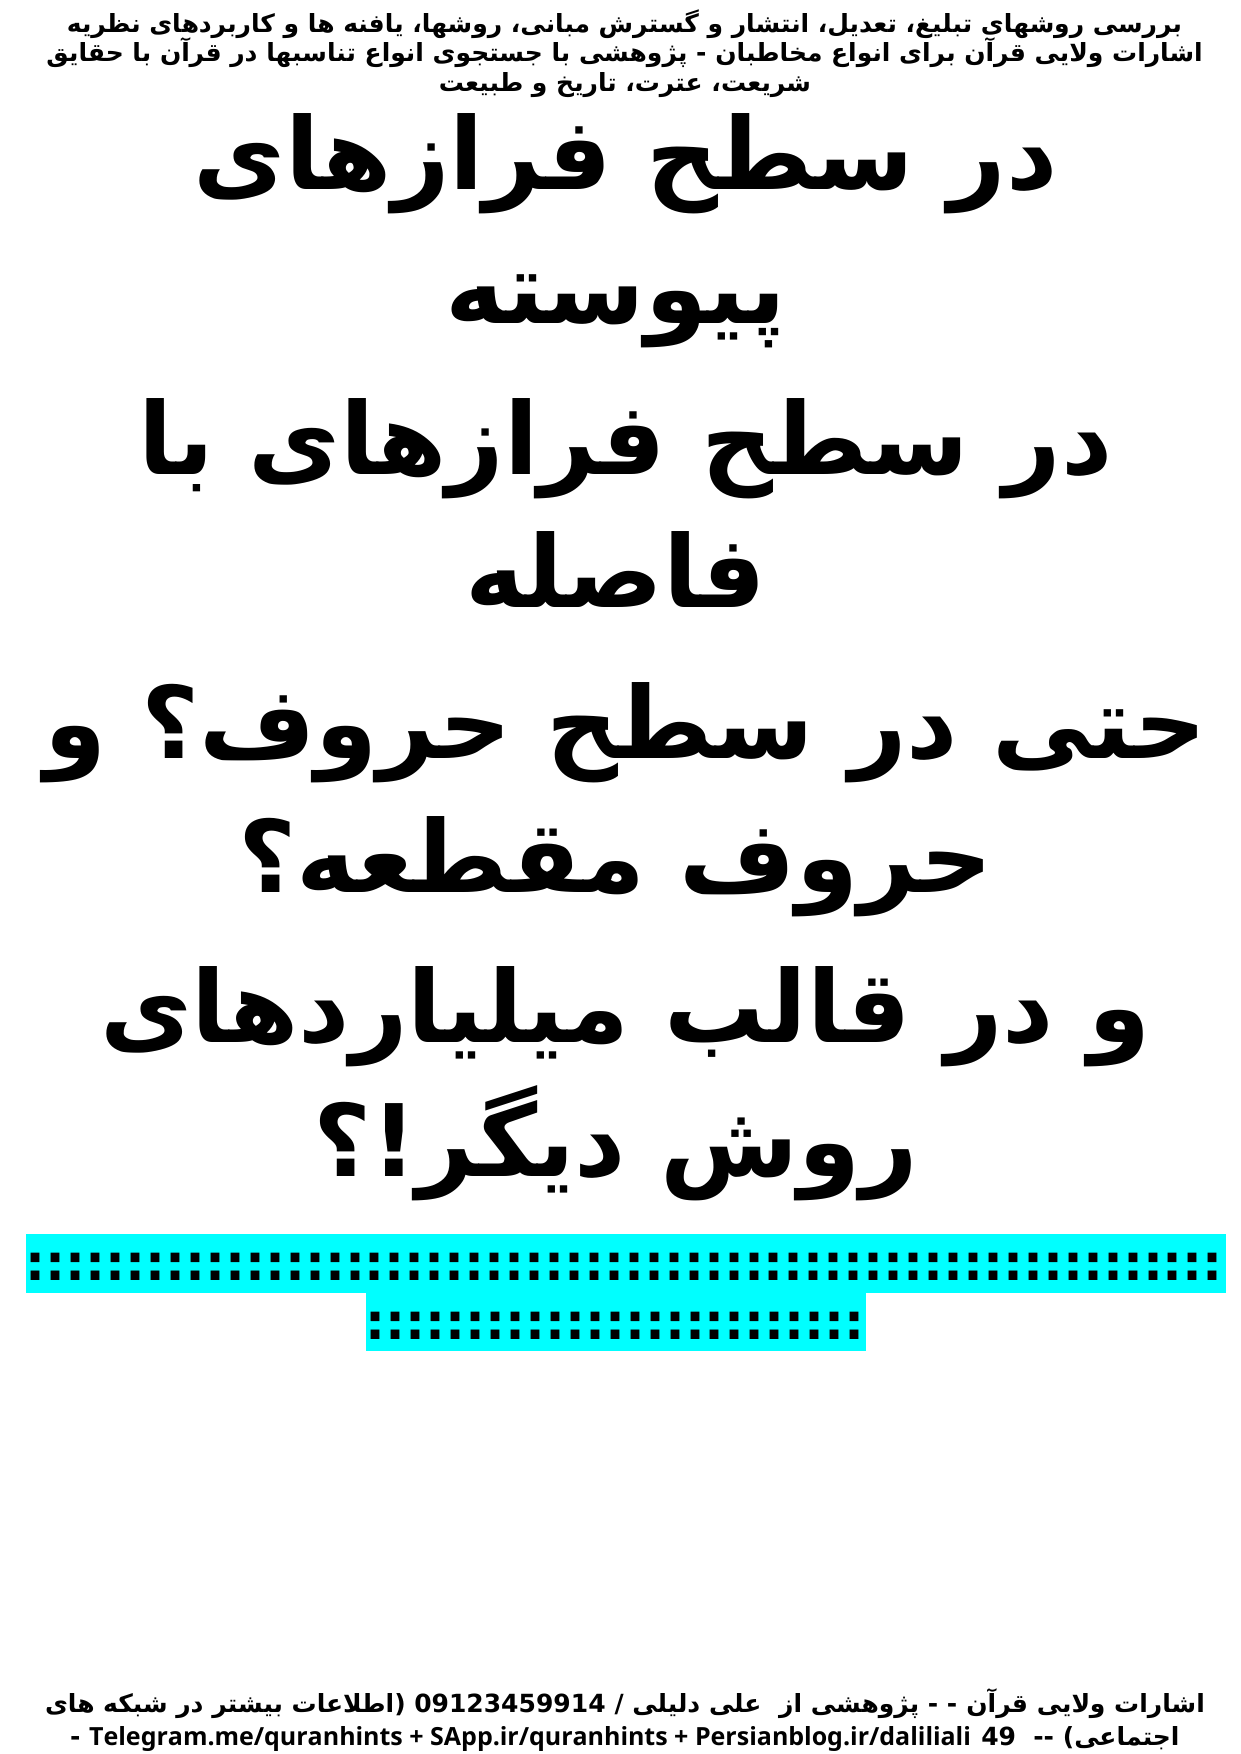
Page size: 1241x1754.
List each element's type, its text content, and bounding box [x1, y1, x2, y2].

text ::::::::::::::::::::::::::::::::::::::::::::::::::::::::::::::::::::::::::::::::::::: [866, 1234, 1233, 1351]
text در سطح فرازهای پیوسته [19, 97, 1233, 347]
text در سطح فرازهای با فاصله [19, 381, 1233, 632]
text و در قالب میلیاردهای روش دیگر!؟ [19, 950, 1233, 1200]
text حتی در سطح حروف؟ و حروف مقطعه؟ [19, 666, 1233, 916]
text ::::::::::::::::::::::::::::::::::::::::::::::::::::::::::::::::::::::::::::::::::::: [19, 1234, 366, 1351]
